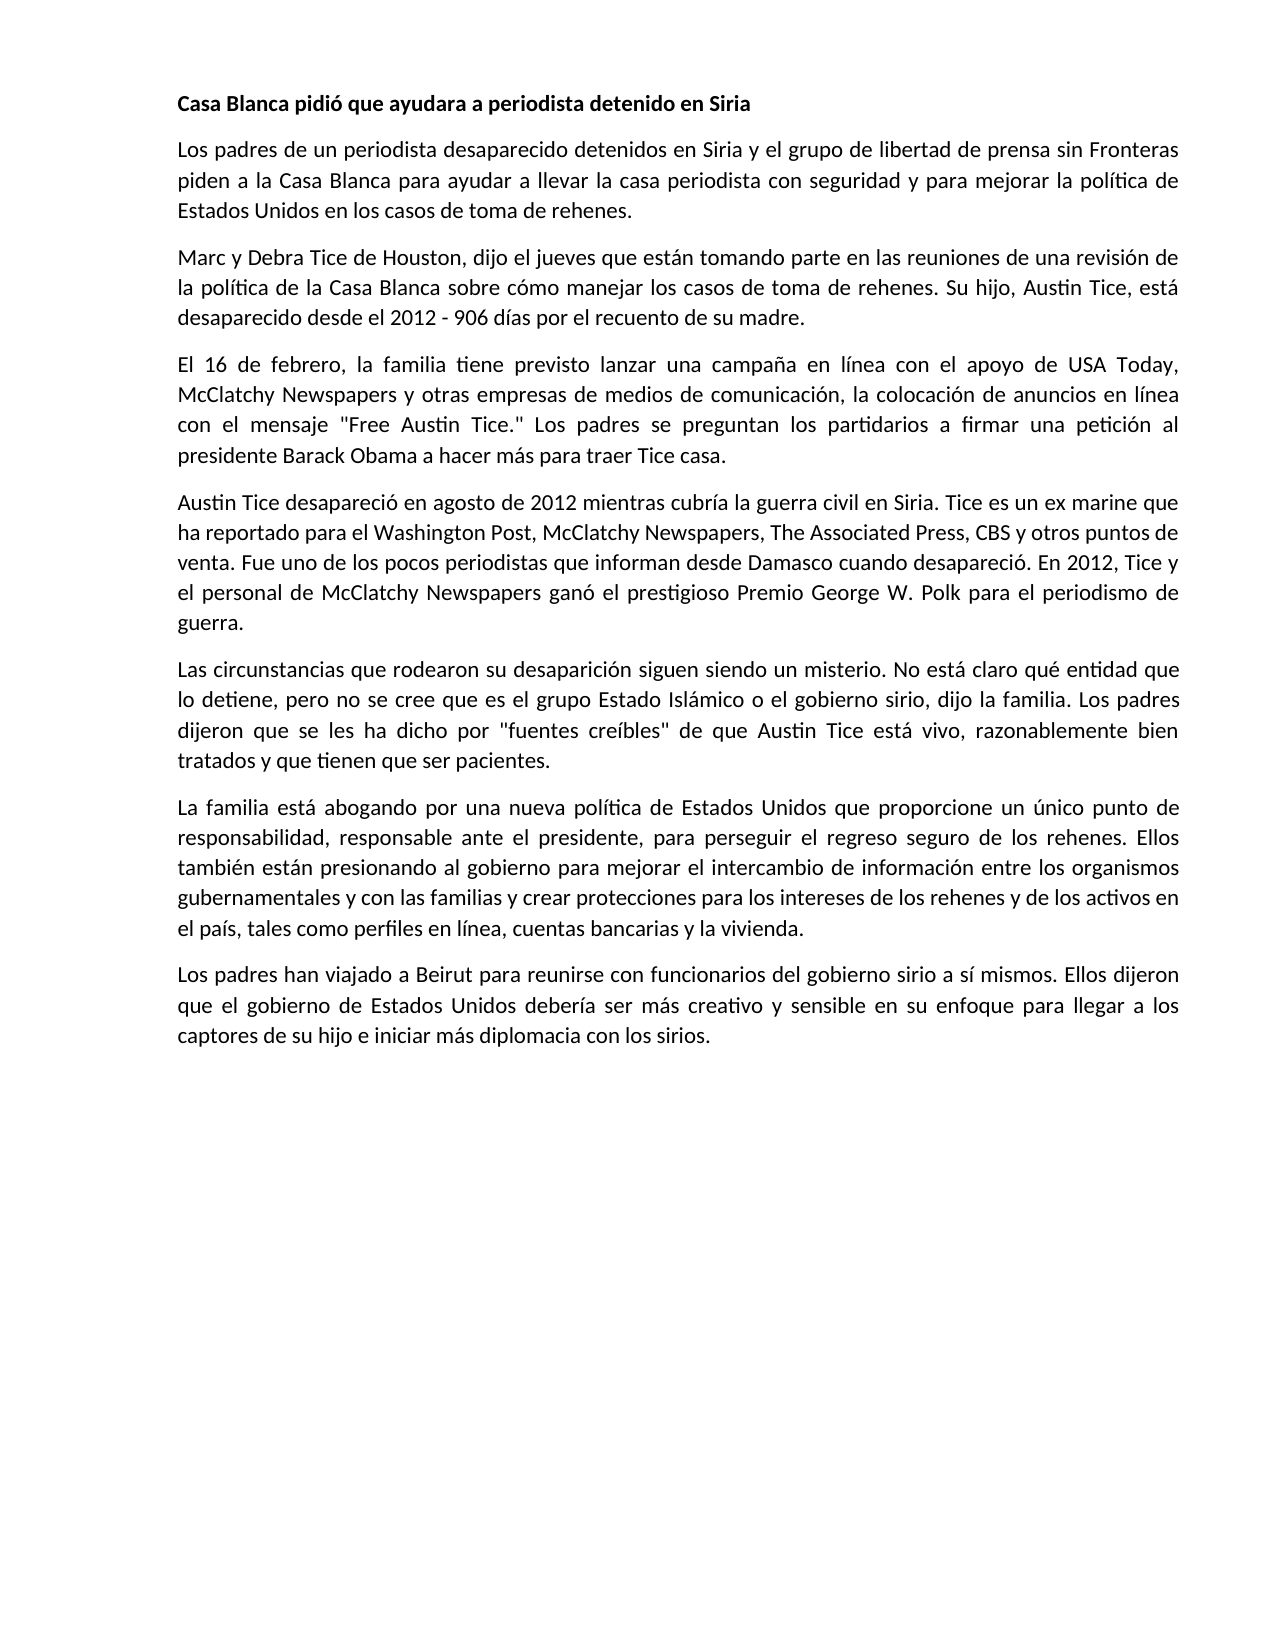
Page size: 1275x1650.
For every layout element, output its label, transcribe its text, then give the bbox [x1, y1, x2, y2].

text Los padres de un periodista desaparecido detenidos en Siria y el grupo de libertad de prensa sin Fronteras piden a la Casa Blanca para ayudar a llevar la casa periodista con seguridad y para mejorar la política de Estados Unidos en los casos de toma de rehenes. [177, 136, 1181, 224]
text El 16 de febrero, la familia tiene previsto lanzar una campaña en línea con el apoyo de USA Today, McClatchy Newspapers y otras empresas de medios de comunicación, la colocación de anuncios en línea con el mensaje "Free Austin Tice." Los padres se preguntan los partidarios a firmar una petición al presidente Barack Obama a hacer más para traer Tice casa. [177, 350, 1181, 469]
text Marc y Debra Tice de Houston, dijo el jueves que están tomando parte en las reuniones de una revisión de la política de la Casa Blanca sobre cómo manejar los casos de toma de rehenes. Su hijo, Austin Tice, está desaparecido desde el 2012 - 906 días por el recuento de su madre. [177, 243, 1181, 331]
text Casa Blanca pidió que ayudara a periodista detenido en Siria [177, 89, 1181, 117]
text Los padres han viajado a Beirut para reunirse con funcionarios del gobierno sirio a sí mismos. Ellos dijeron que el gobierno de Estados Unidos debería ser más creativo y sensible en su enfoque para llegar a los captores de su hijo e iniciar más diplomacia con los sirios. [177, 961, 1181, 1049]
text Austin Tice desapareció en agosto de 2012 mientras cubría la guerra civil en Siria. Tice es un ex marine que ha reportado para el Washington Post, McClatchy Newspapers, The Associated Press, CBS y otros puntos de venta. Fue uno de los pocos periodistas que informan desde Damasco cuando desapareció. En 2012, Tice y el personal de McClatchy Newspapers ganó el prestigioso Premio George W. Polk para el periodismo de guerra. [177, 488, 1181, 636]
text La familia está abogando por una nueva política de Estados Unidos que proporcione un único punto de responsabilidad, responsable ante el presidente, para perseguir el regreso seguro de los rehenes. Ellos también están presionando al gobierno para mejorar el intercambio de información entre los organismos gubernamentales y con las familias y crear protecciones para los intereses de los rehenes y de los activos en el país, tales como perfiles en línea, cuentas bancarias y la vivienda. [177, 793, 1181, 942]
text Las circunstancias que rodearon su desaparición siguen siendo un misterio. No está claro qué entidad que lo detiene, pero no se cree que es el grupo Estado Islámico o el gobierno sirio, dijo la familia. Los padres dijeron que se les ha dicho por "fuentes creíbles" de que Austin Tice está vivo, razonablemente bien tratados y que tienen que ser pacientes. [177, 655, 1181, 774]
